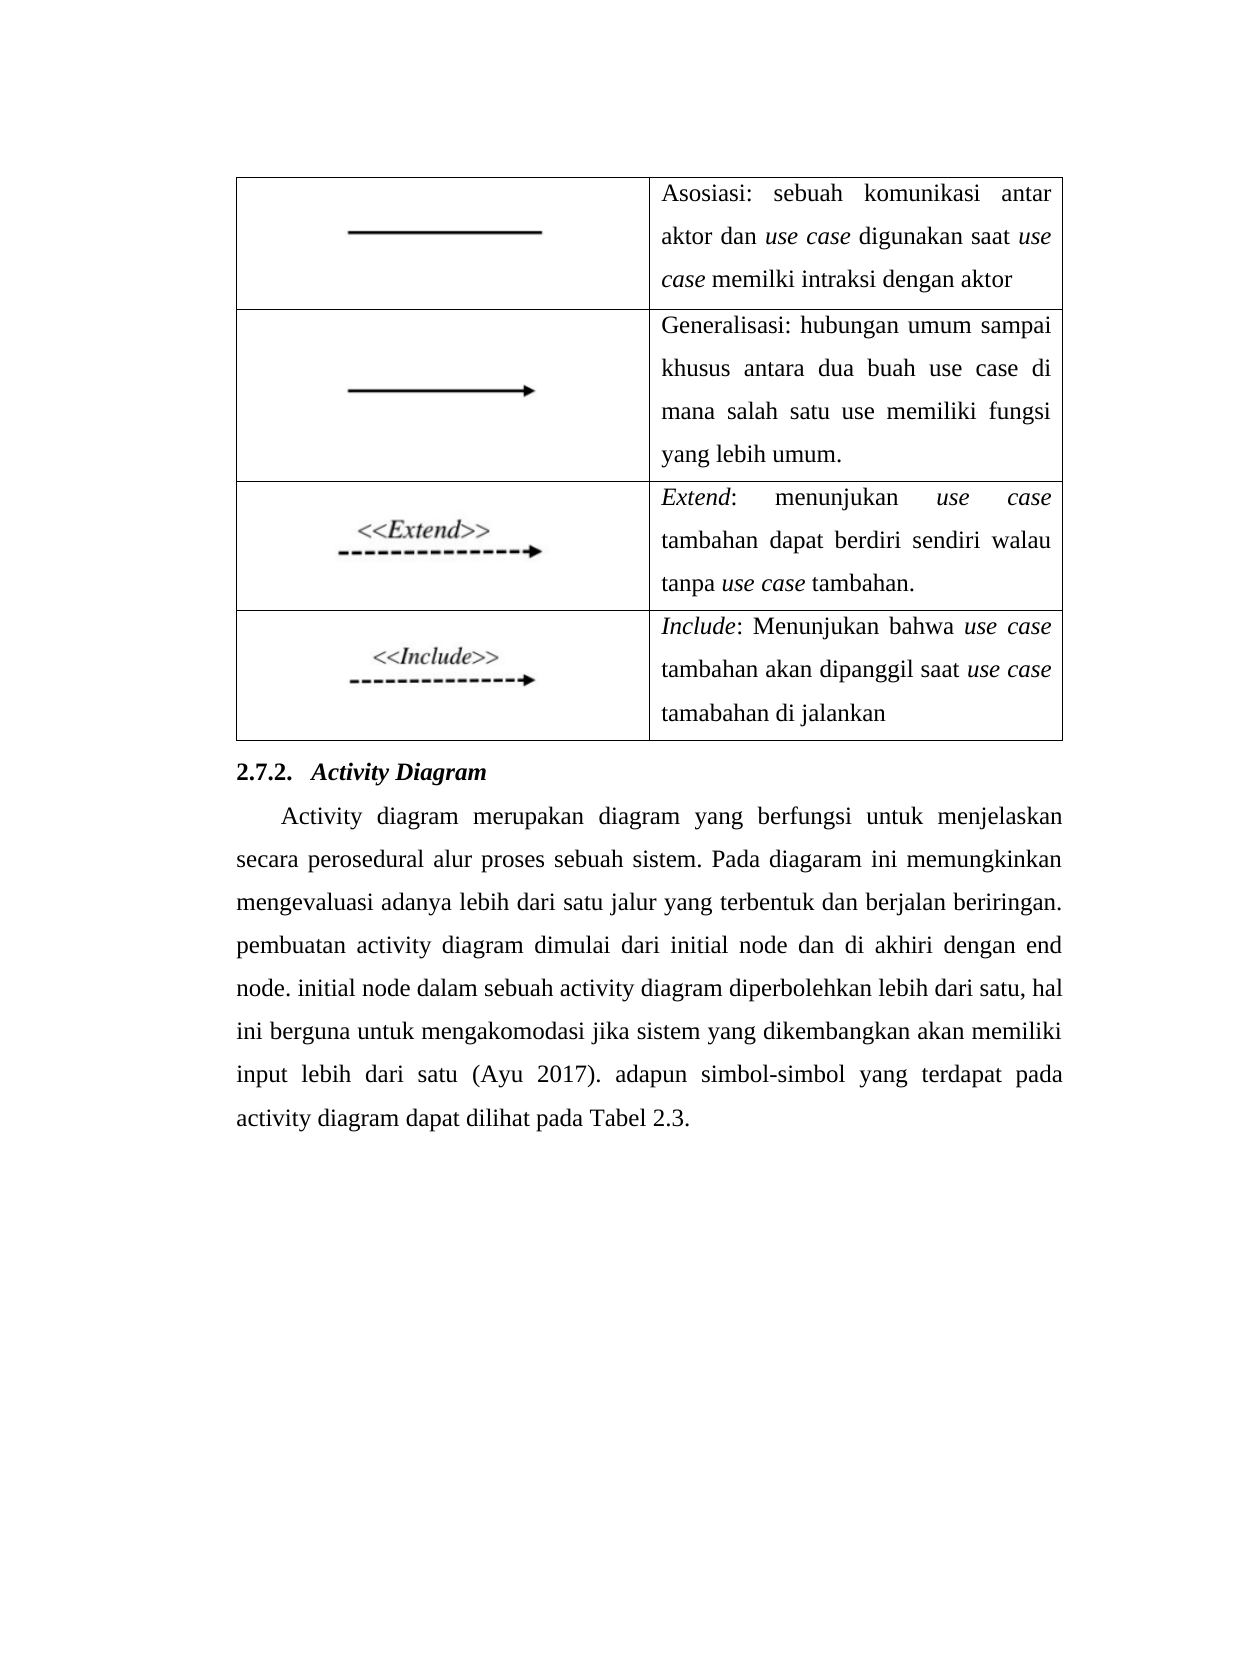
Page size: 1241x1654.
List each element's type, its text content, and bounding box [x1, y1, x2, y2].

table_cell [237, 310, 649, 481]
list Activity diagram merupakan diagram yang berfungsi untuk menjelaskan secara perosedural alur proses sebuah sistem. Pada diagaram ini memungkinkan mengevaluasi adanya lebih dari satu jalur yang terbentuk dan berjalan beriringan. pembuatan activity diagram dimulai dari initial node dan di akhiri dengan end node. initial node dalam sebuah activity diagram diperbolehkan lebih dari satu, hal ini berguna untuk mengakomodasi jika sistem yang dikembangkan akan memiliki input lebih dari satu . adapun simbol-simbol yang terdapat pada activity diagram dapat dilihat pada Tabel 2.3. [236, 801, 1063, 1131]
table_cell Include: Menunjukan bahwa use case tambahan akan dipanggil saat use case tamabahan di jalankan [650, 611, 1062, 739]
table_cell Asosiasi: sebuah komunikasi antar aktor dan use case digunakan saat use case memilki intraksi dengan aktor [650, 178, 1062, 309]
table_cell [237, 611, 649, 739]
picture [339, 215, 555, 253]
table_cell [237, 482, 649, 610]
picture [338, 641, 540, 695]
picture [326, 345, 575, 431]
table_cell Generalisasi: hubungan umum sampai khusus antara dua buah use case di mana salah satu use memiliki fungsi yang lebih umum. [650, 310, 1062, 481]
picture [332, 500, 561, 575]
table_cell [237, 178, 649, 309]
subtitle 2.7.2. Activity Diagram [236, 757, 1063, 786]
table_cell Extend: menunjukan use case tambahan dapat berdiri sendiri walau tanpa use case tambahan. [650, 482, 1062, 610]
